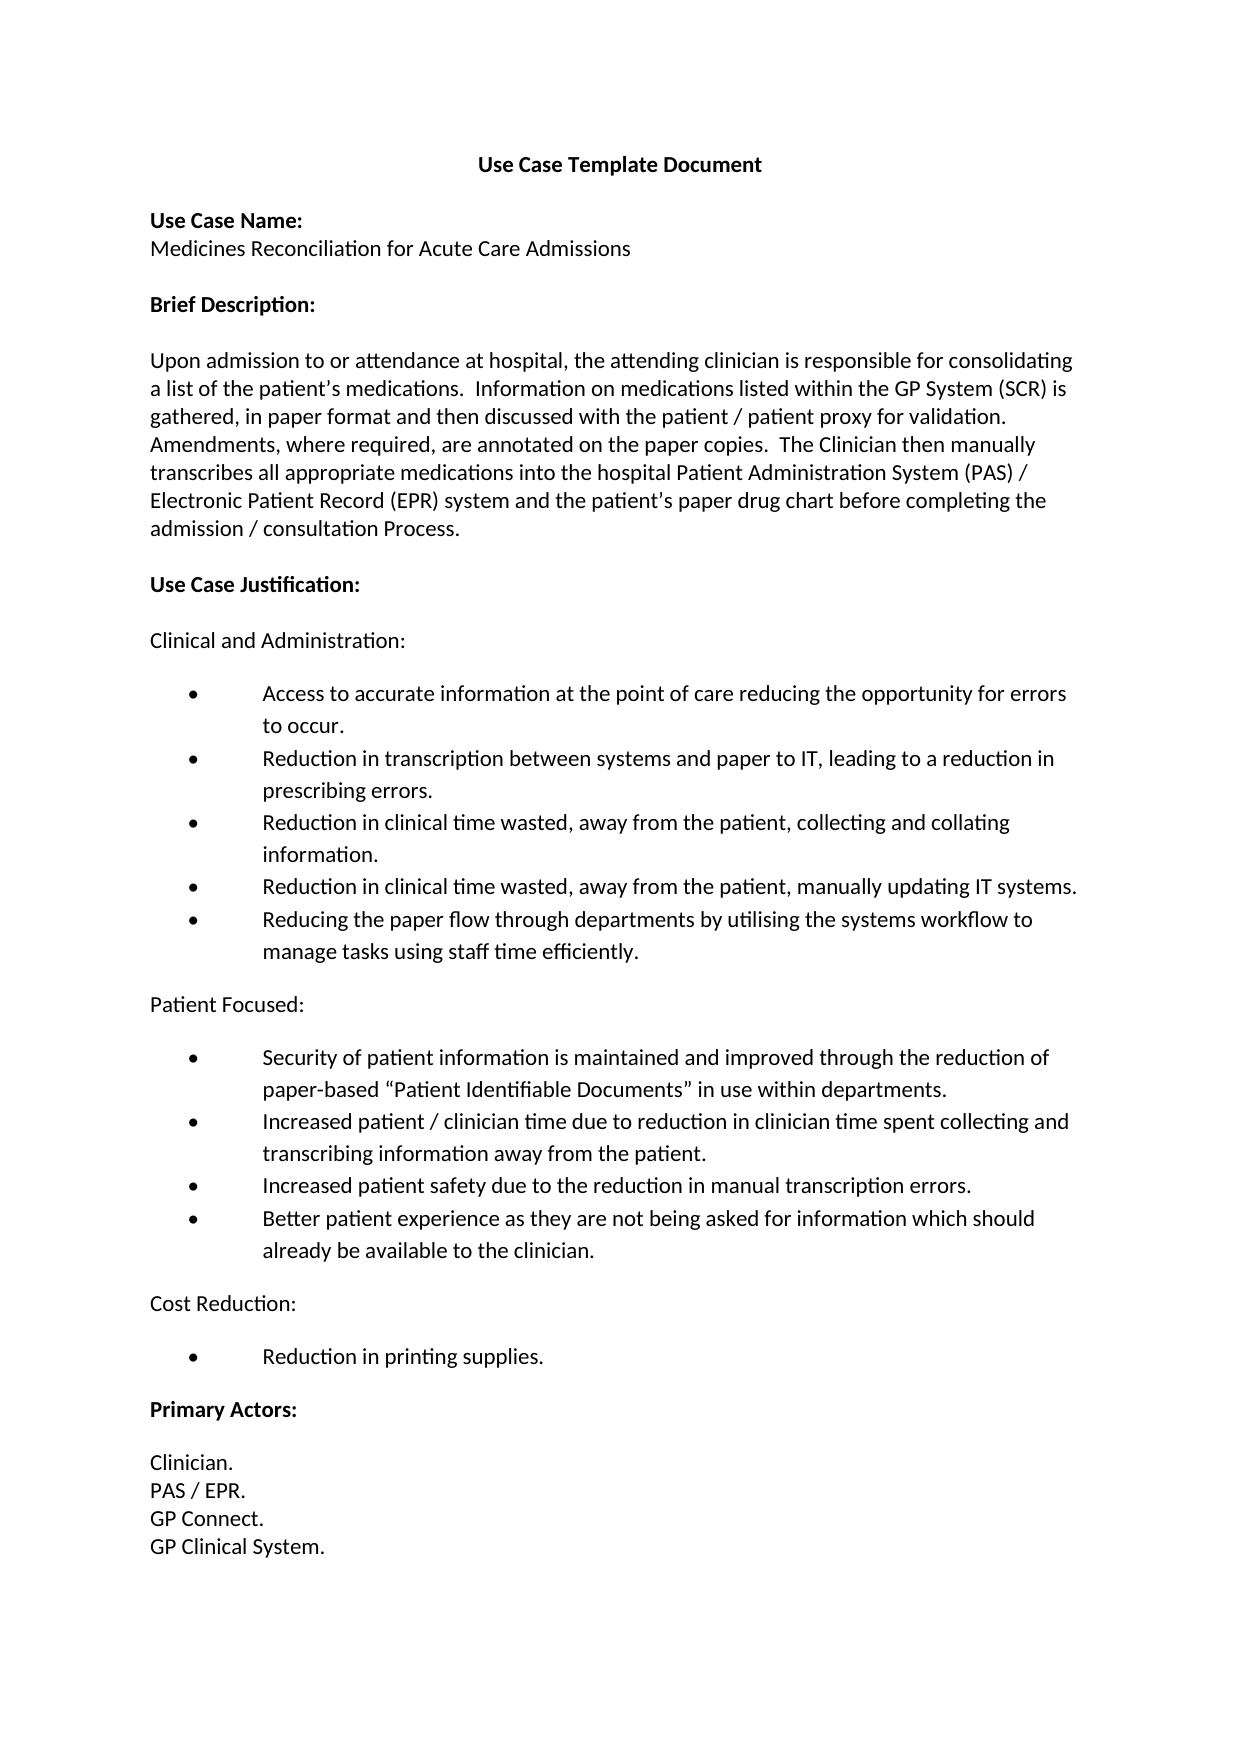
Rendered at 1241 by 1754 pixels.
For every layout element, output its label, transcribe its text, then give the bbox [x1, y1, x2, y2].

list Reduction in clinical time wasted, away from the patient, collecting and collating information. [187, 808, 1090, 868]
text Cost Reduction: [150, 1289, 1090, 1317]
text PAS / EPR. [150, 1476, 1090, 1504]
list Better patient experience as they are not being asked for information which should already be available to the clinician. [187, 1204, 1090, 1264]
list Reduction in printing supplies. [187, 1342, 1090, 1370]
text Use Case Name: [150, 206, 1090, 234]
text Clinical and Administration: [150, 626, 1090, 654]
list Security of patient information is maintained and improved through the reduction of paper-based “Patient Identifiable Documents” in use within departments. [187, 1043, 1090, 1103]
text GP Connect. [150, 1504, 1090, 1532]
text Use Case Template Document [150, 150, 1090, 178]
list Increased patient / clinician time due to reduction in clinician time spent collecting and transcribing information away from the patient. [187, 1107, 1090, 1167]
text Primary Actors: [150, 1395, 1090, 1423]
text Brief Description: [150, 290, 1090, 318]
list Reduction in clinical time wasted, away from the patient, manually updating IT systems. [187, 872, 1090, 901]
list Reducing the paper flow through departments by utilising the systems workflow to manage tasks using staff time efficiently. [187, 905, 1090, 965]
list Access to accurate information at the point of care reducing the opportunity for errors to occur. [187, 679, 1090, 739]
list Reduction in transcription between systems and paper to IT, leading to a reduction in prescribing errors. [187, 744, 1090, 804]
text Use Case Justification: [150, 570, 1090, 598]
text Medicines Reconciliation for Acute Care Admissions [150, 234, 1090, 262]
text Clinician. [150, 1448, 1090, 1476]
text Patient Focused: [150, 990, 1090, 1018]
list Increased patient safety due to the reduction in manual transcription errors. [187, 1172, 1090, 1200]
text Upon admission to or attendance at hospital, the attending clinician is responsible for consolidating a list of the patient’s medications. Information on medications listed within the GP System (SCR) is gathered, in paper format and then discussed with the patient / patient proxy for validation. Amendments, where required, are annotated on the paper copies. The Clinician then manually transcribes all appropriate medications into the hospital Patient Administration System (PAS) / Electronic Patient Record (EPR) system and the patient’s paper drug chart before completing the admission / consultation Process. [150, 346, 1090, 542]
text GP Clinical System. [150, 1532, 1090, 1560]
